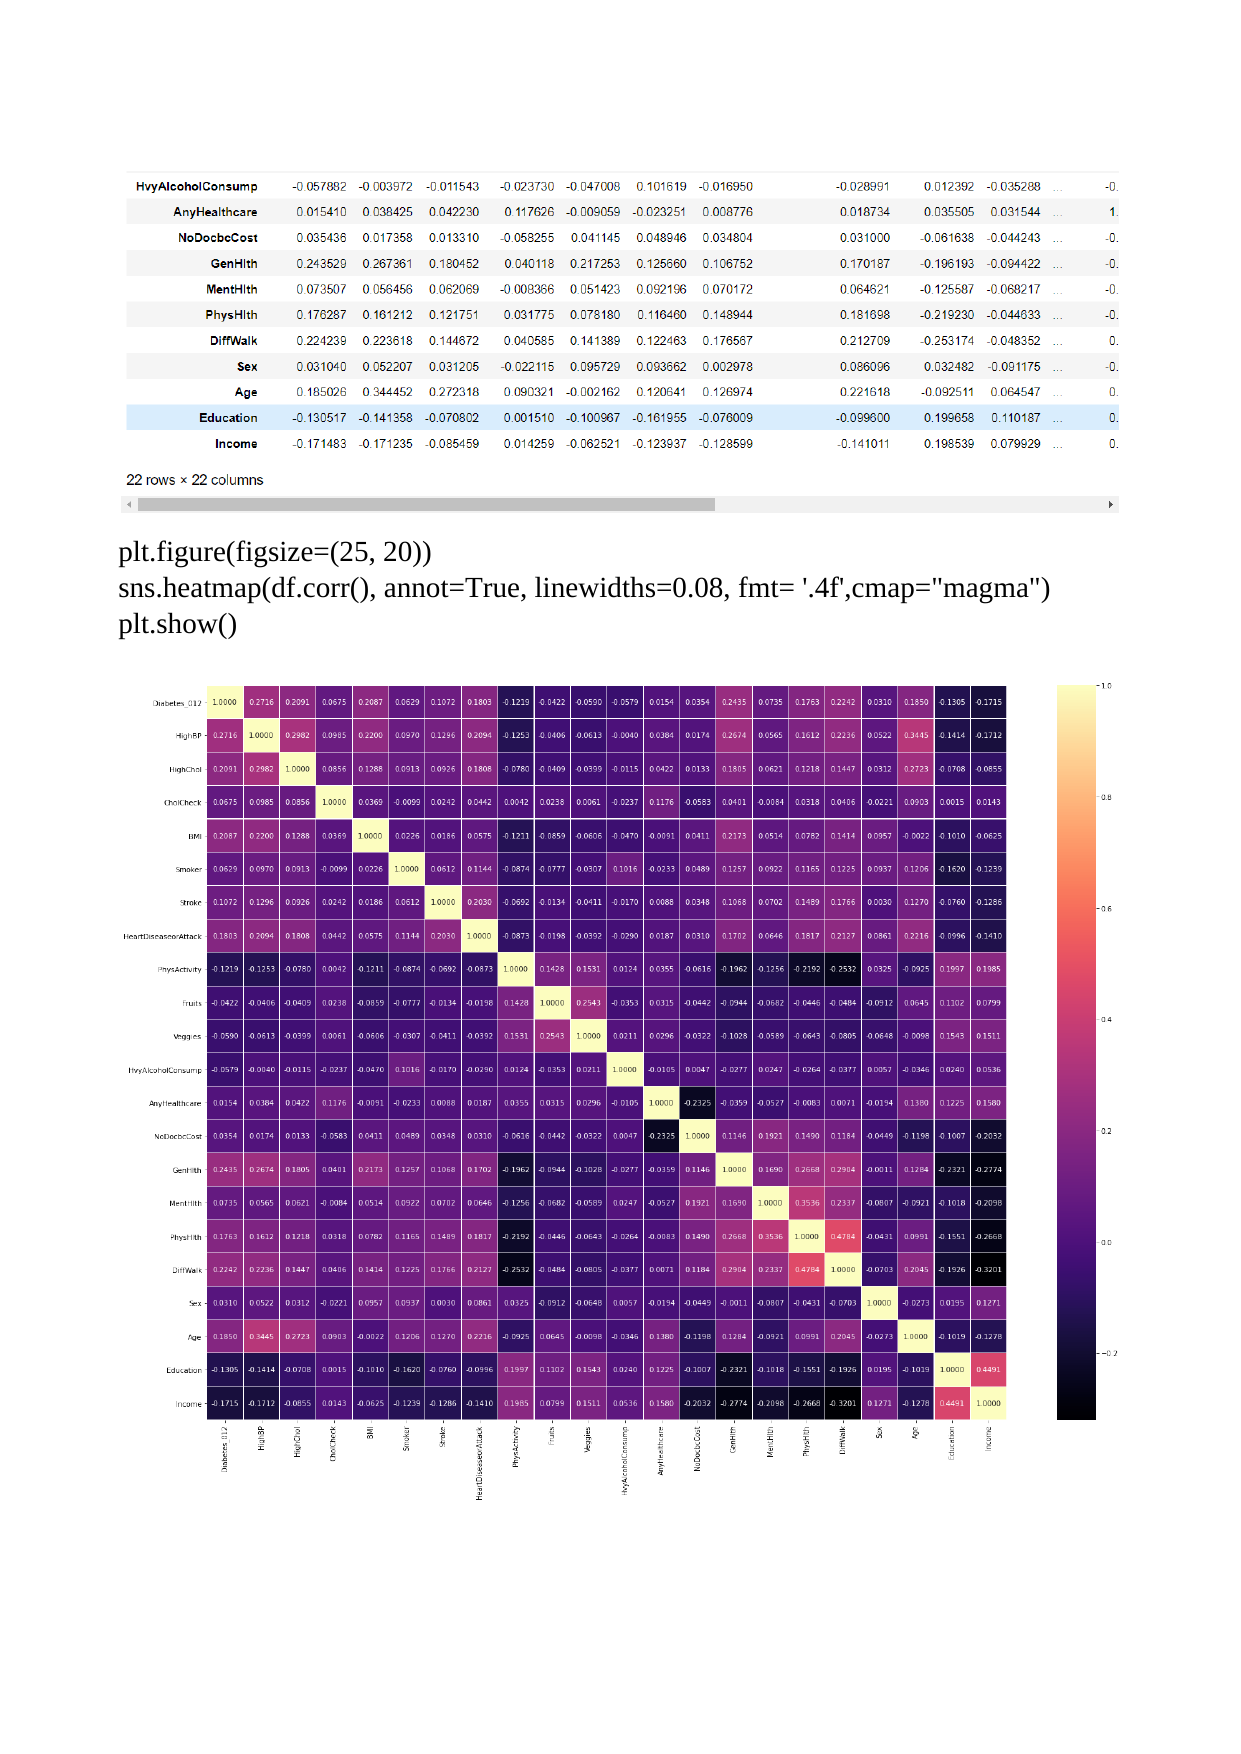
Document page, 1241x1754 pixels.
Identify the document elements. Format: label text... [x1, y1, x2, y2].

picture [118, 171, 1123, 515]
text plt.show() [118, 606, 1122, 639]
picture [118, 678, 1123, 1503]
text sns.heatmap(df.corr(), annot=True, linewidths=0.08, fmt= '.4f',cmap="magma") [118, 570, 1122, 603]
text plt.figure(figsize=(25, 20)) [118, 534, 1122, 567]
